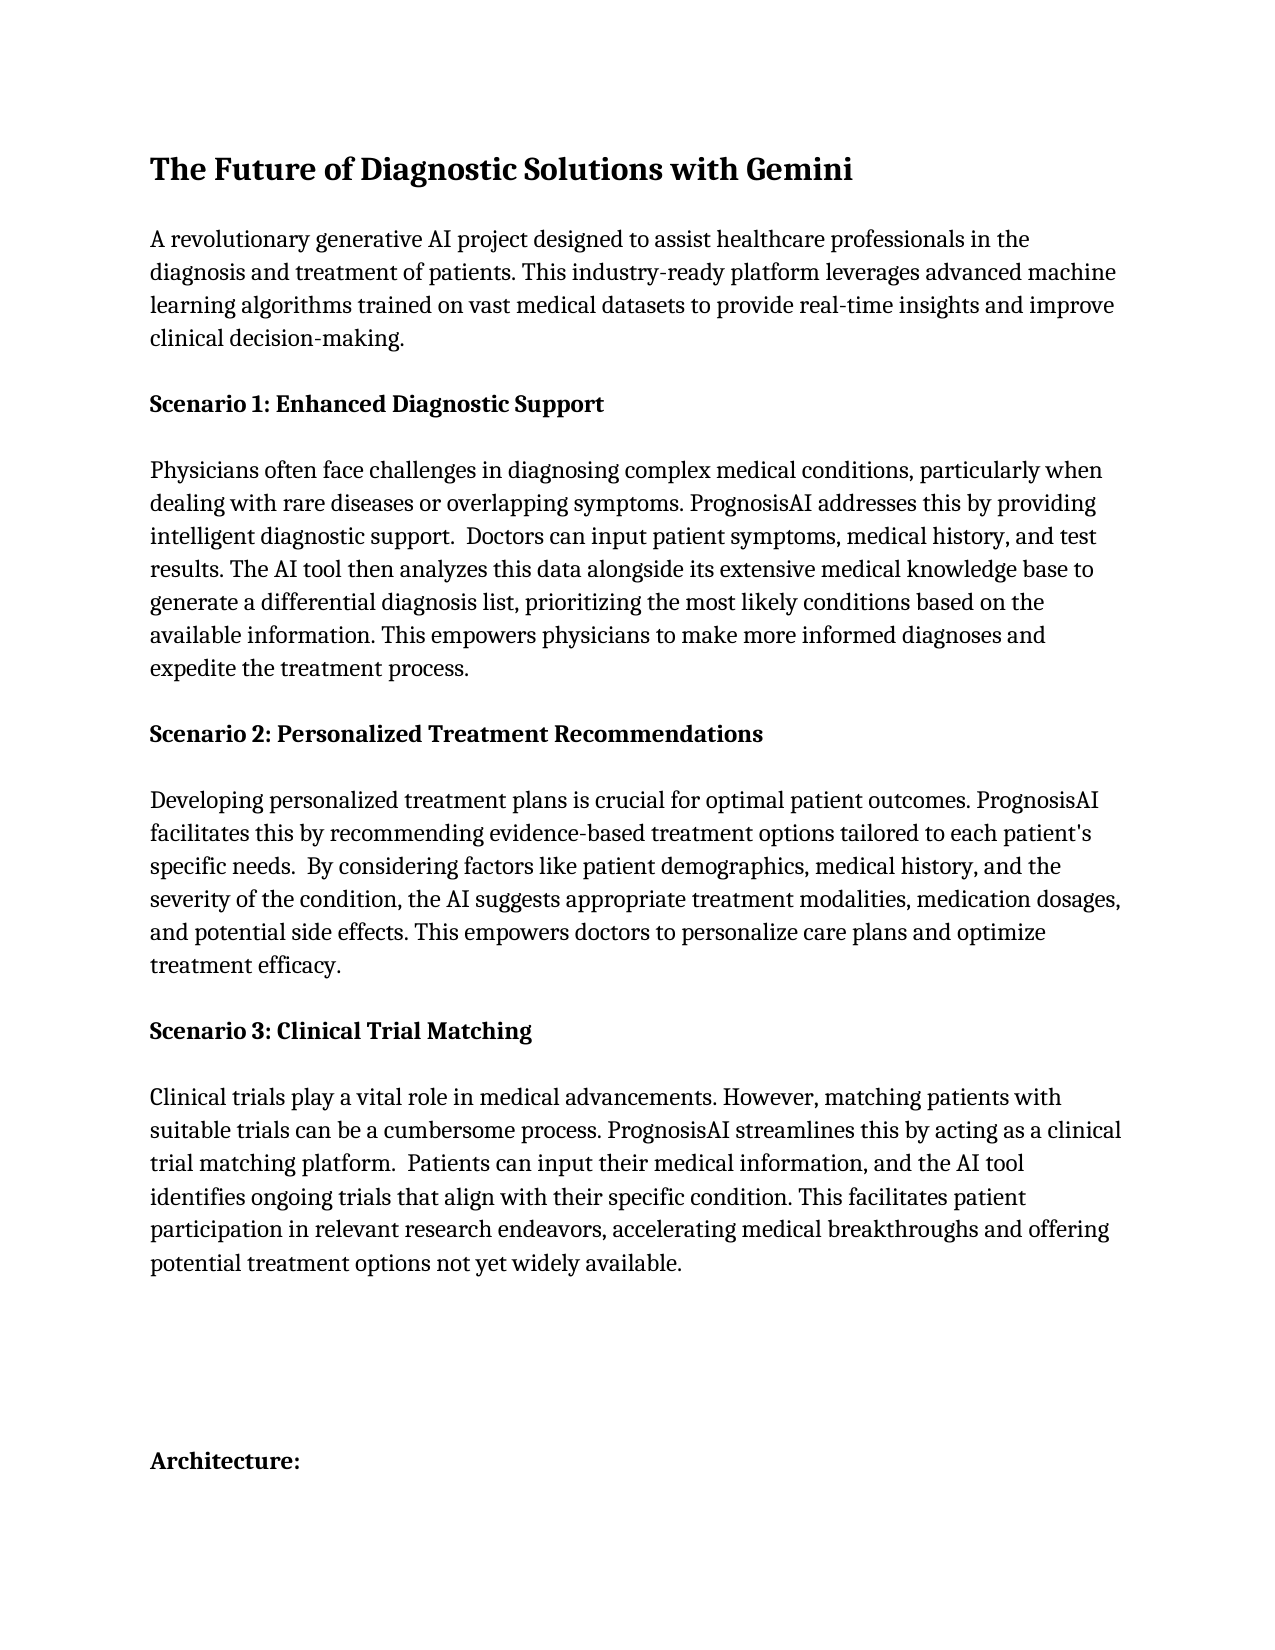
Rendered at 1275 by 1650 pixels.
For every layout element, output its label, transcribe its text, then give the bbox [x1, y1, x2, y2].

text Scenario 3: Clinical Trial Matching [150, 1017, 1125, 1046]
text Scenario 2: Personalized Treatment Recommendations [150, 720, 1125, 749]
text A revolutionary generative AI project designed to assist healthcare professionals in the diagnosis and treatment of patients. This industry-ready platform leverages advanced machine learning algorithms trained on vast medical datasets to provide real-time insights and improve clinical decision-making. [150, 225, 1125, 353]
text Architecture: [150, 1447, 1125, 1475]
text Developing personalized treatment plans is crucial for optimal patient outcomes. PrognosisAI facilitates this by recommending evidence-based treatment options tailored to each patient's specific needs. By considering factors like patient demographics, medical history, and the severity of the condition, the AI suggests appropriate treatment modalities, medication dosages, and potential side effects. This empowers doctors to personalize care plans and optimize treatment efficacy. [150, 786, 1125, 980]
text Physicians often face challenges in diagnosing complex medical conditions, particularly when dealing with rare diseases or overlapping symptoms. PrognosisAI addresses this by providing intelligent diagnostic support. Doctors can input patient symptoms, medical history, and test results. The AI tool then analyzes this data alongside its extensive medical knowledge base to generate a differential diagnosis list, prioritizing the most likely conditions based on the available information. This empowers physicians to make more informed diagnoses and expedite the treatment process. [150, 456, 1125, 683]
text Clinical trials play a vital role in medical advancements. However, matching patients with suitable trials can be a cumbersome process. PrognosisAI streamlines this by acting as a clinical trial matching platform. Patients can input their medical information, and the AI tool identifies ongoing trials that align with their specific condition. This facilitates patient participation in relevant research endeavors, accelerating medical breakthroughs and offering potential treatment options not yet widely available. [150, 1083, 1125, 1277]
text Scenario 1: Enhanced Diagnostic Support [150, 390, 1125, 419]
title The Future of Diagnostic Solutions with Gemini [150, 150, 1125, 188]
